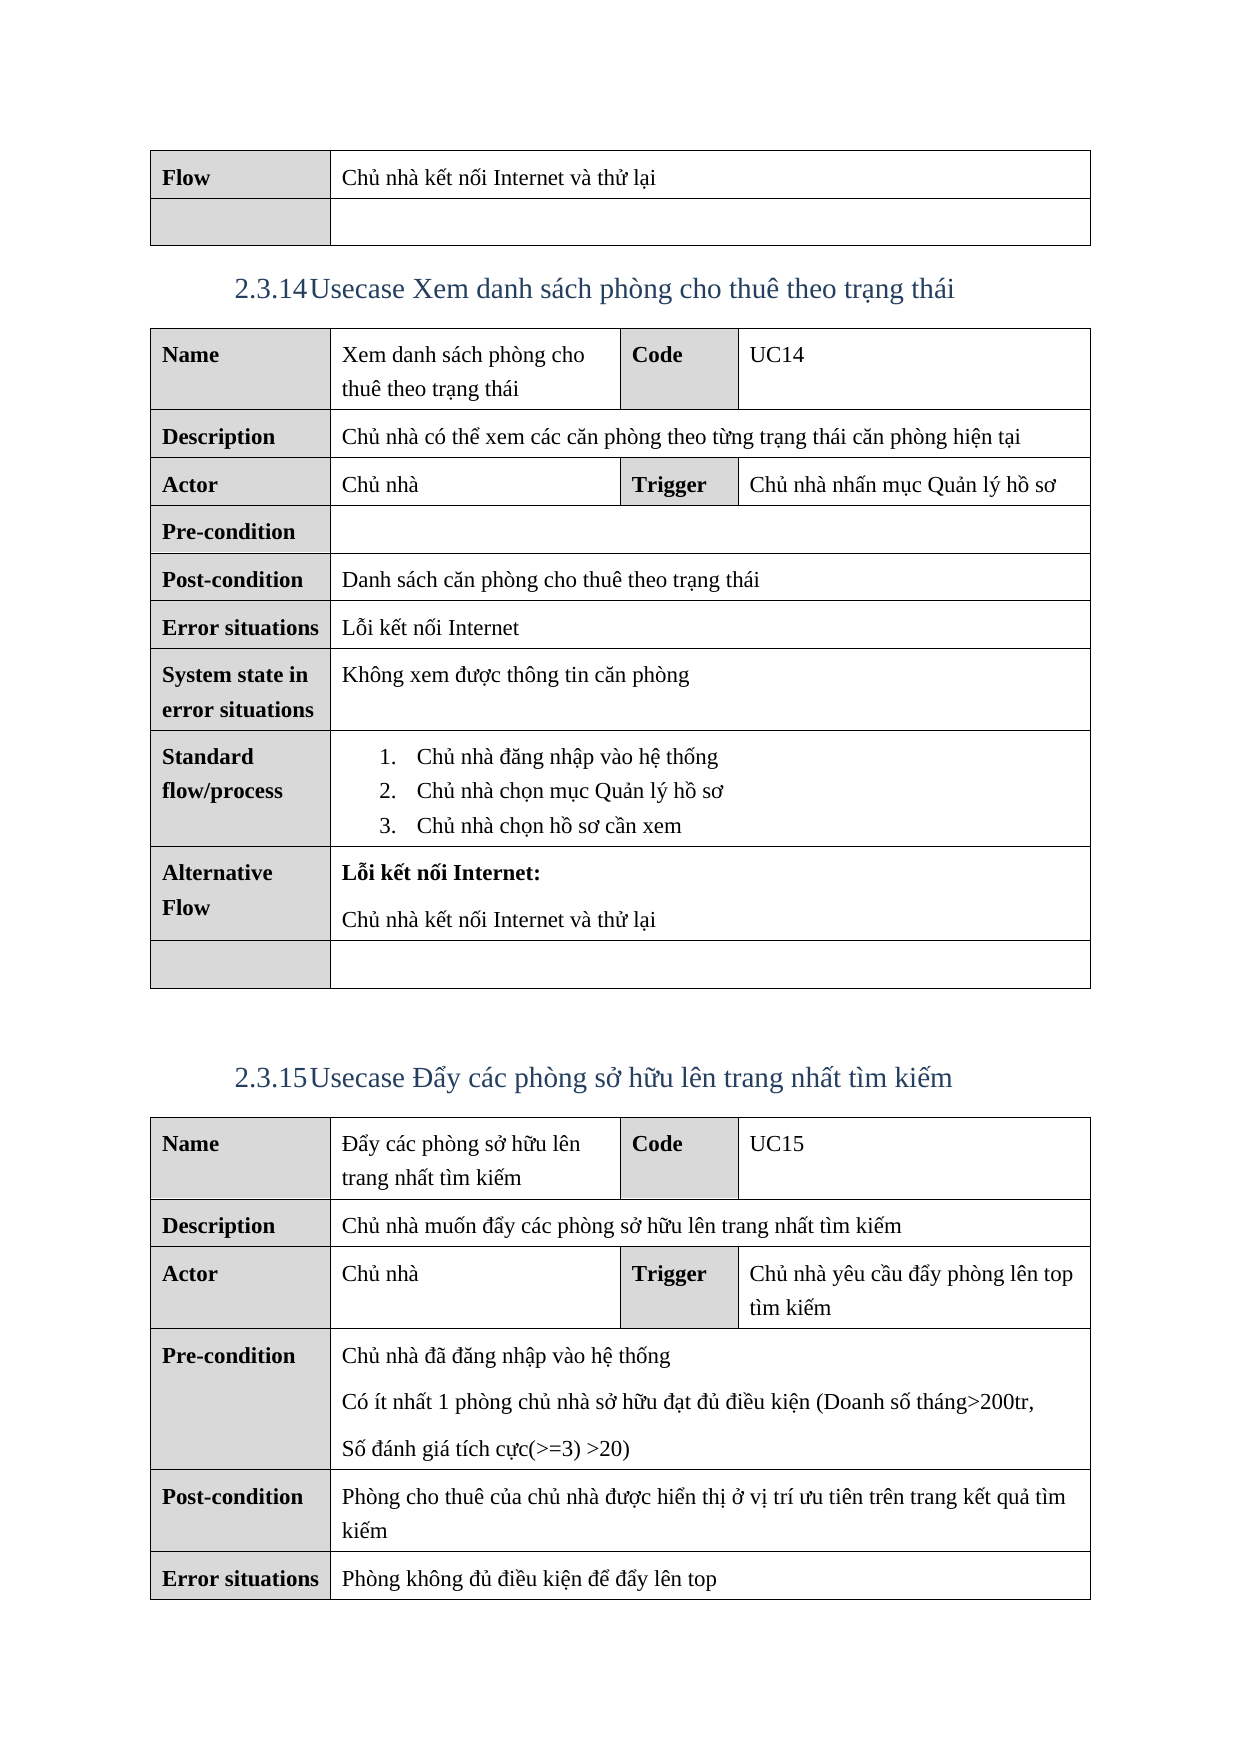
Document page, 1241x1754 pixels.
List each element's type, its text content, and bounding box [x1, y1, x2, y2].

table_cell Alternative Flow [151, 151, 330, 198]
table_cell Description [151, 1200, 330, 1246]
table_cell Lỗi kết nối Internet: Chủ nhà kết nối Internet và thử lại [331, 847, 1090, 940]
table_cell Post-condition [151, 1470, 330, 1551]
table_cell System state in error situations [151, 649, 330, 730]
table_cell Trigger [621, 458, 738, 505]
table_cell [331, 199, 1090, 245]
table_cell Alternative Flow [151, 847, 330, 940]
table_cell Chủ nhà đã đăng nhập vào hệ thống Có ít nhất 1 phòng chủ nhà sở hữu đạt đủ điều kiện (Doanh số tháng>200tr, Số đánh giá tích cực(>=3) >20) [331, 1329, 1090, 1469]
table_cell Lỗi kết nối Internet [331, 601, 1090, 648]
subtitle Usecase Xem danh sách phòng cho thuê theo trạng thái [234, 271, 1090, 305]
table_cell Standard flow/process [151, 731, 330, 846]
table_cell Error situations [151, 601, 330, 648]
table_cell [331, 506, 1090, 552]
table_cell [331, 151, 1090, 198]
table_cell [151, 199, 330, 245]
table_cell Chủ nhà có thể xem các căn phòng theo từng trạng thái căn phòng hiện tại [331, 410, 1090, 457]
table_cell Danh sách căn phòng cho thuê theo trạng thái [331, 554, 1090, 600]
table_header UC14 [739, 329, 1090, 409]
table_cell Chủ nhà [331, 458, 620, 505]
table_header Xem danh sách phòng cho thuê theo trạng thái [331, 329, 620, 409]
table_cell [331, 941, 1090, 988]
table_header Code [621, 329, 738, 409]
table_cell Không xem được thông tin căn phòng [331, 649, 1090, 730]
subtitle Usecase Đẩy các phòng sở hữu lên trang nhất tìm kiếm [234, 1061, 1090, 1094]
table_header Name [151, 329, 330, 409]
table_cell Chủ nhà đăng nhập vào hệ thống Chủ nhà chọn mục Quản lý hồ sơ Chủ nhà chọn hồ sơ cần xem [331, 731, 1090, 846]
table_cell Pre-condition [151, 1329, 330, 1469]
table_cell Phòng cho thuê của chủ nhà được hiển thị ở vị trí ưu tiên trên trang kết quả tìm kiếm [331, 1470, 1090, 1551]
table_cell Post-condition [151, 554, 330, 600]
table_cell Phòng không đủ điều kiện để đẩy lên top [331, 1552, 1090, 1599]
table_header Name [151, 1118, 330, 1198]
table_header Code [621, 1118, 738, 1198]
table_cell Error situations [151, 1552, 330, 1599]
table_cell Chủ nhà [331, 1247, 620, 1328]
table_cell Actor [151, 1247, 330, 1328]
table_header UC15 [739, 1118, 1090, 1198]
table_cell Chủ nhà muốn đẩy các phòng sở hữu lên trang nhất tìm kiếm [331, 1200, 1090, 1246]
table_cell Chủ nhà nhấn mục Quản lý hồ sơ [739, 458, 1090, 505]
table_cell [151, 941, 330, 988]
table_cell Description [151, 410, 330, 457]
table_cell Trigger [621, 1247, 738, 1328]
table_header Đẩy các phòng sở hữu lên trang nhất tìm kiếm [331, 1118, 620, 1198]
table_cell Actor [151, 458, 330, 505]
table_cell Chủ nhà yêu cầu đẩy phòng lên top tìm kiếm [739, 1247, 1090, 1328]
table_cell Pre-condition [151, 506, 330, 552]
